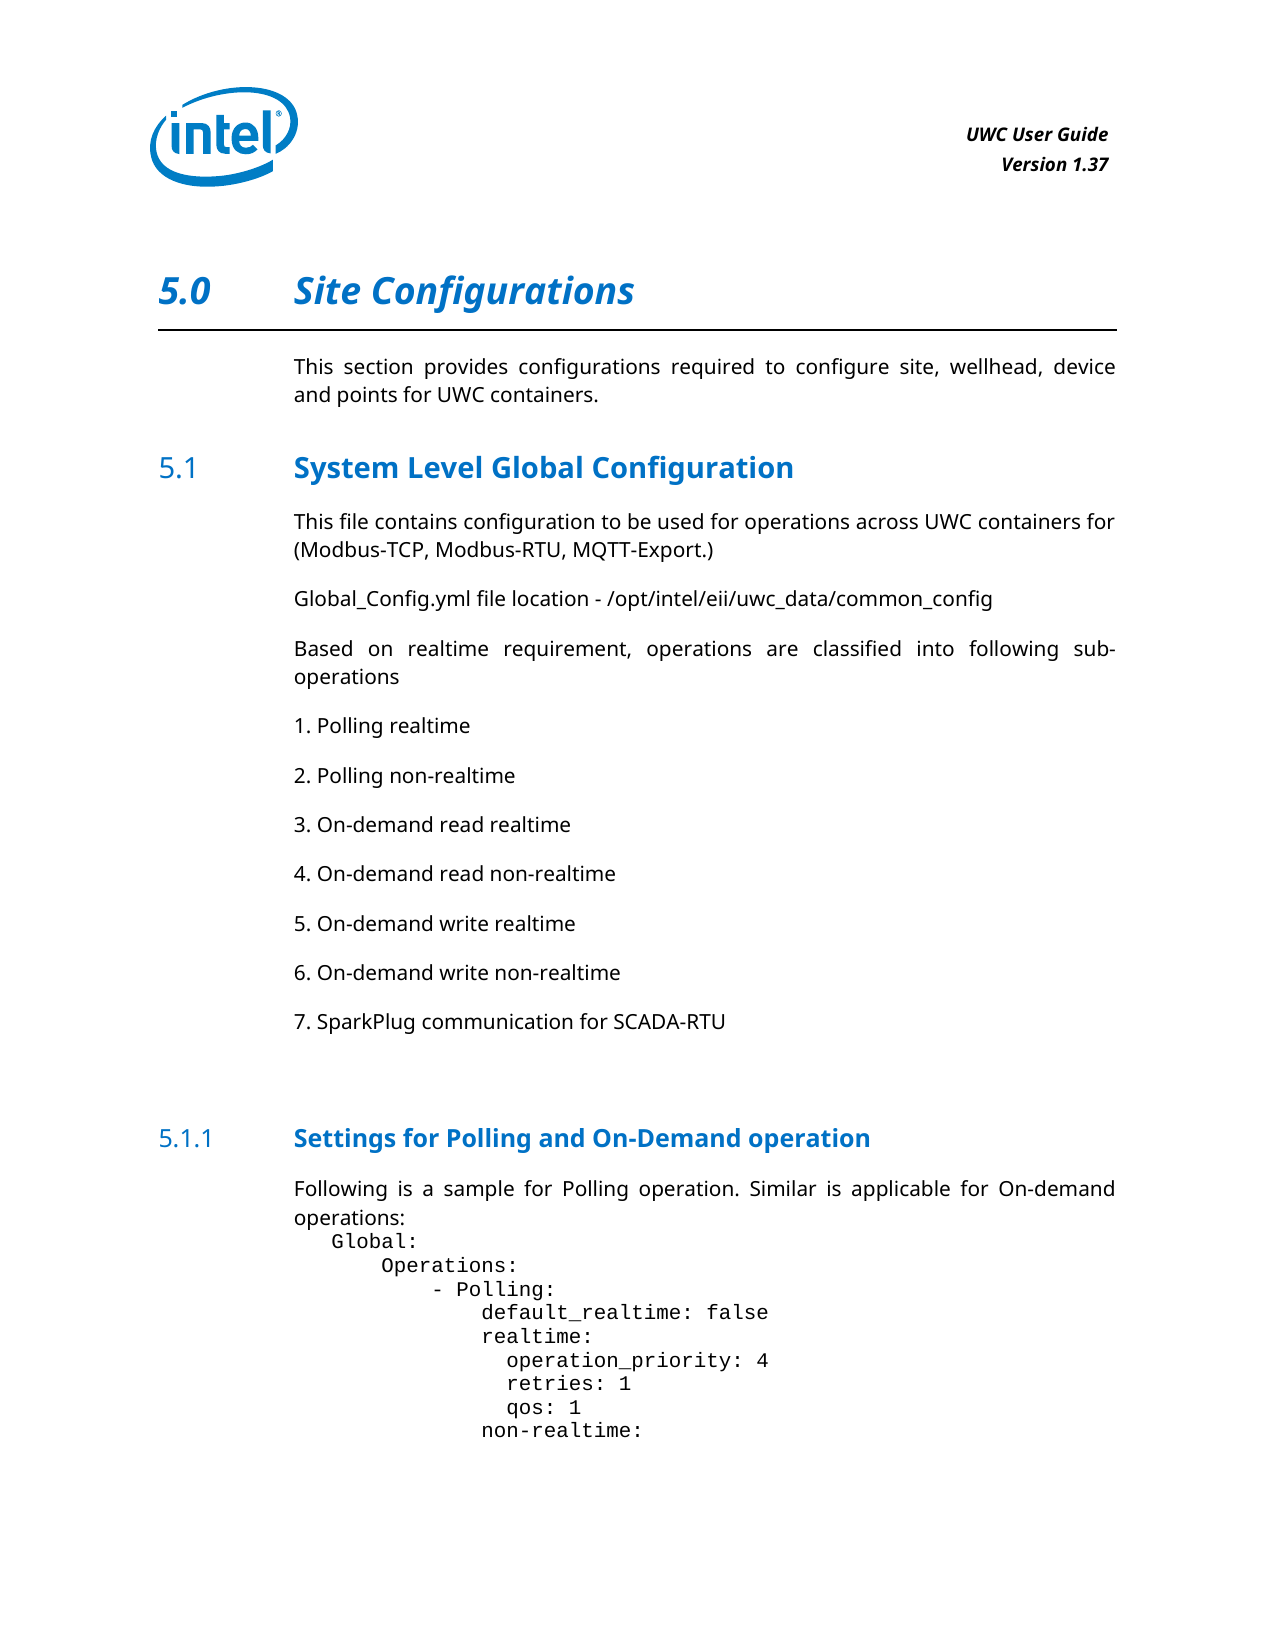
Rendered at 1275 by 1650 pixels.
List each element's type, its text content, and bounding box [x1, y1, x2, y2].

text Based on realtime requirement, operations are classified into following sub-operations [294, 634, 1117, 691]
text 4. On-demand read non-realtime [294, 859, 1117, 888]
text 3. On-demand read realtime [294, 810, 1117, 838]
text non-realtime: [331, 1421, 1117, 1444]
text retries: 1 [331, 1373, 1117, 1397]
text realtime: [331, 1326, 1117, 1349]
subtitle System Level Global Configuration [158, 451, 1117, 486]
text Following is a sample for Polling operation. Similar is applicable for On-demand operations: [294, 1174, 1117, 1231]
text Global_Config.yml file location - /opt/intel/eii/uwc_data/common_config [294, 584, 1117, 613]
subtitle Settings for Polling and On-Demand operation [158, 1122, 1117, 1154]
text Operations: [331, 1255, 1117, 1279]
text This section provides configurations required to configure site, wellhead, device and points for UWC containers. [294, 352, 1117, 409]
text 5. On-demand write realtime [294, 909, 1117, 937]
text This file contains configuration to be used for operations across UWC containers for (Modbus-TCP, Modbus-RTU, MQTT-Export.) [294, 507, 1117, 564]
text 7. SparkPlug communication for SCADA-RTU [294, 1007, 1117, 1036]
text 2. Polling non-realtime [294, 761, 1117, 789]
text operation_priority: 4 [331, 1349, 1117, 1373]
text 6. On-demand write non-realtime [294, 958, 1117, 986]
text - Polling: [331, 1279, 1117, 1302]
text default_realtime: false [331, 1302, 1117, 1326]
text qos: 1 [331, 1397, 1117, 1421]
text Global: [331, 1231, 1117, 1255]
subtitle Site Configurations [158, 256, 1117, 329]
text 1. Polling realtime [294, 712, 1117, 740]
